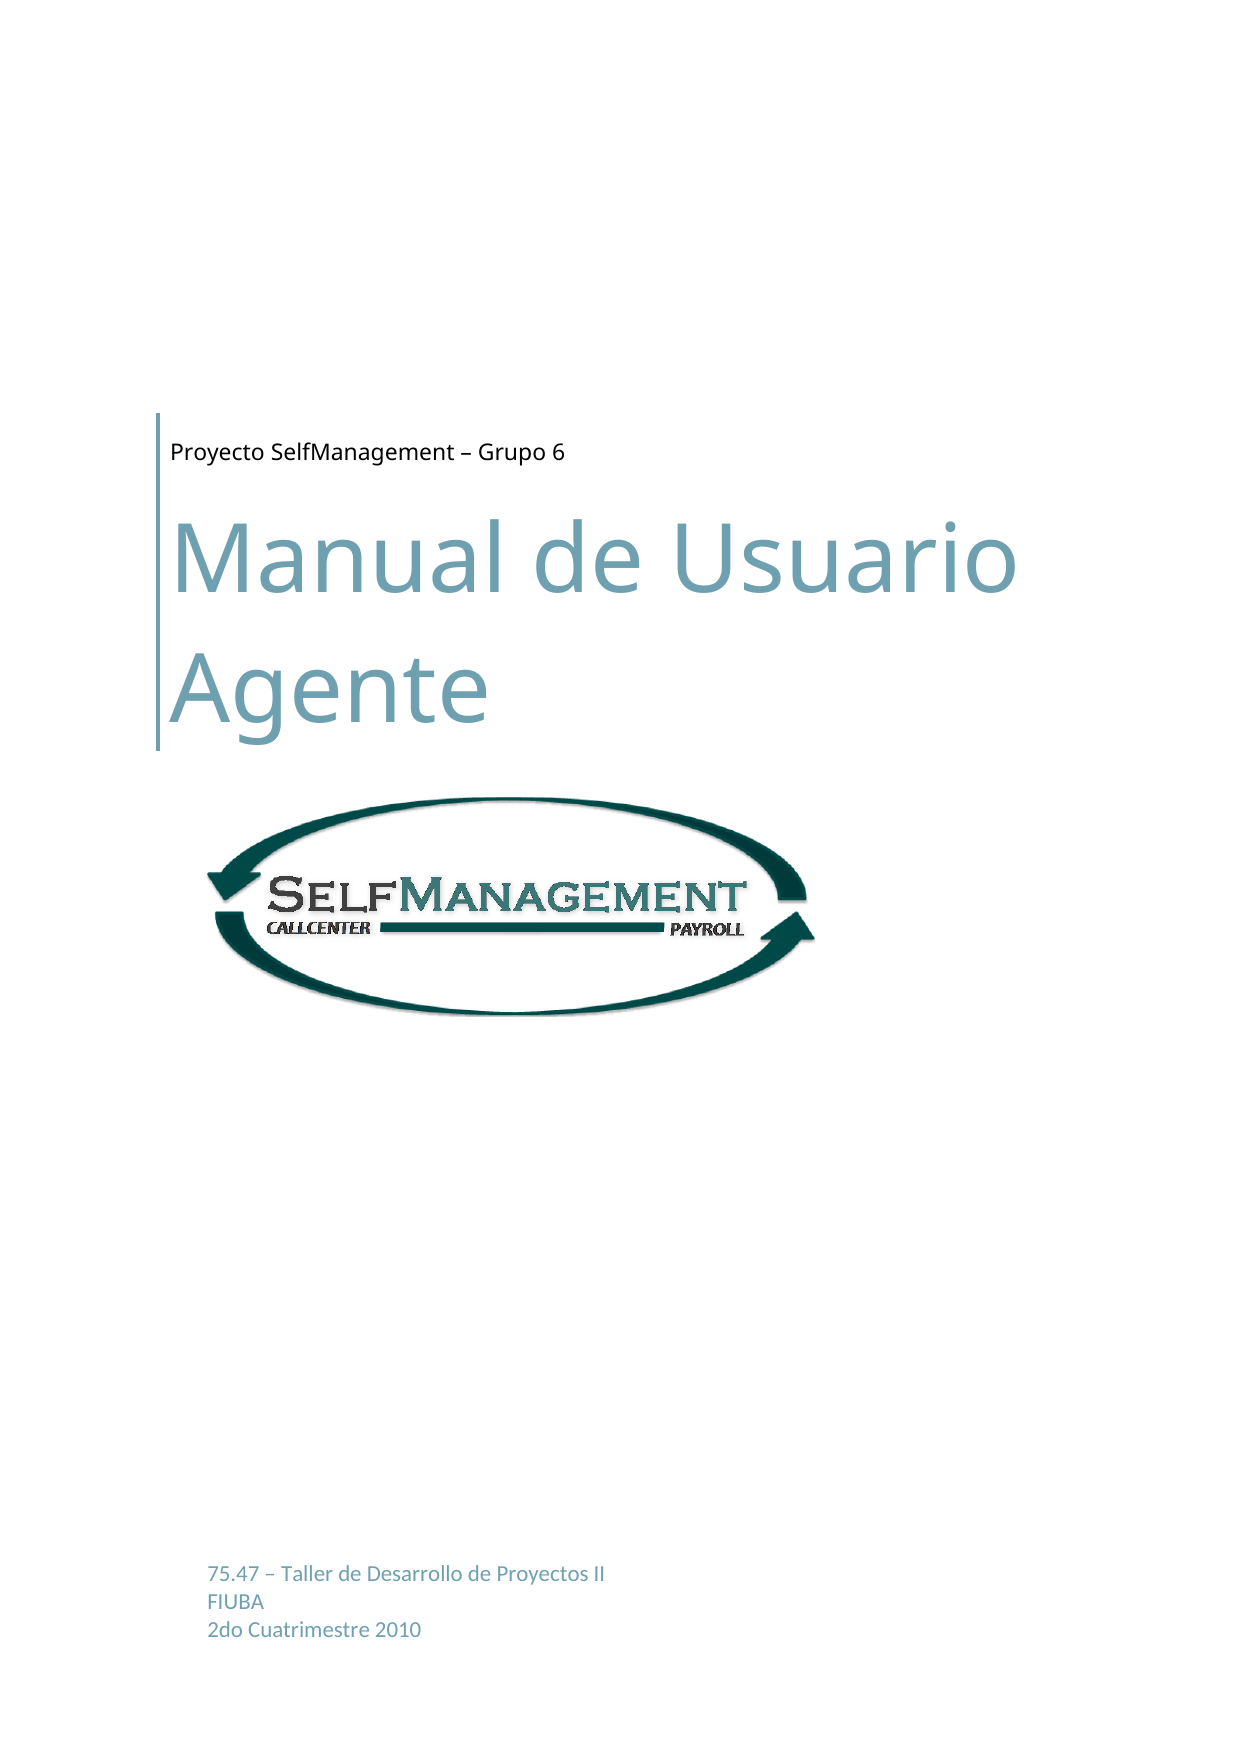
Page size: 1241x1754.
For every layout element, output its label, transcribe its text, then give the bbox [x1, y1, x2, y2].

table_header Proyecto SelfManagement – Grupo 6 [160, 413, 1082, 489]
picture [202, 794, 818, 1017]
table_cell Manual de Usuario Agente [160, 490, 1082, 751]
table_header 75.47 – Taller de Desarrollo de Proyectos II FIUBA 2do Cuatrimestre 2010 [195, 1536, 1045, 1665]
